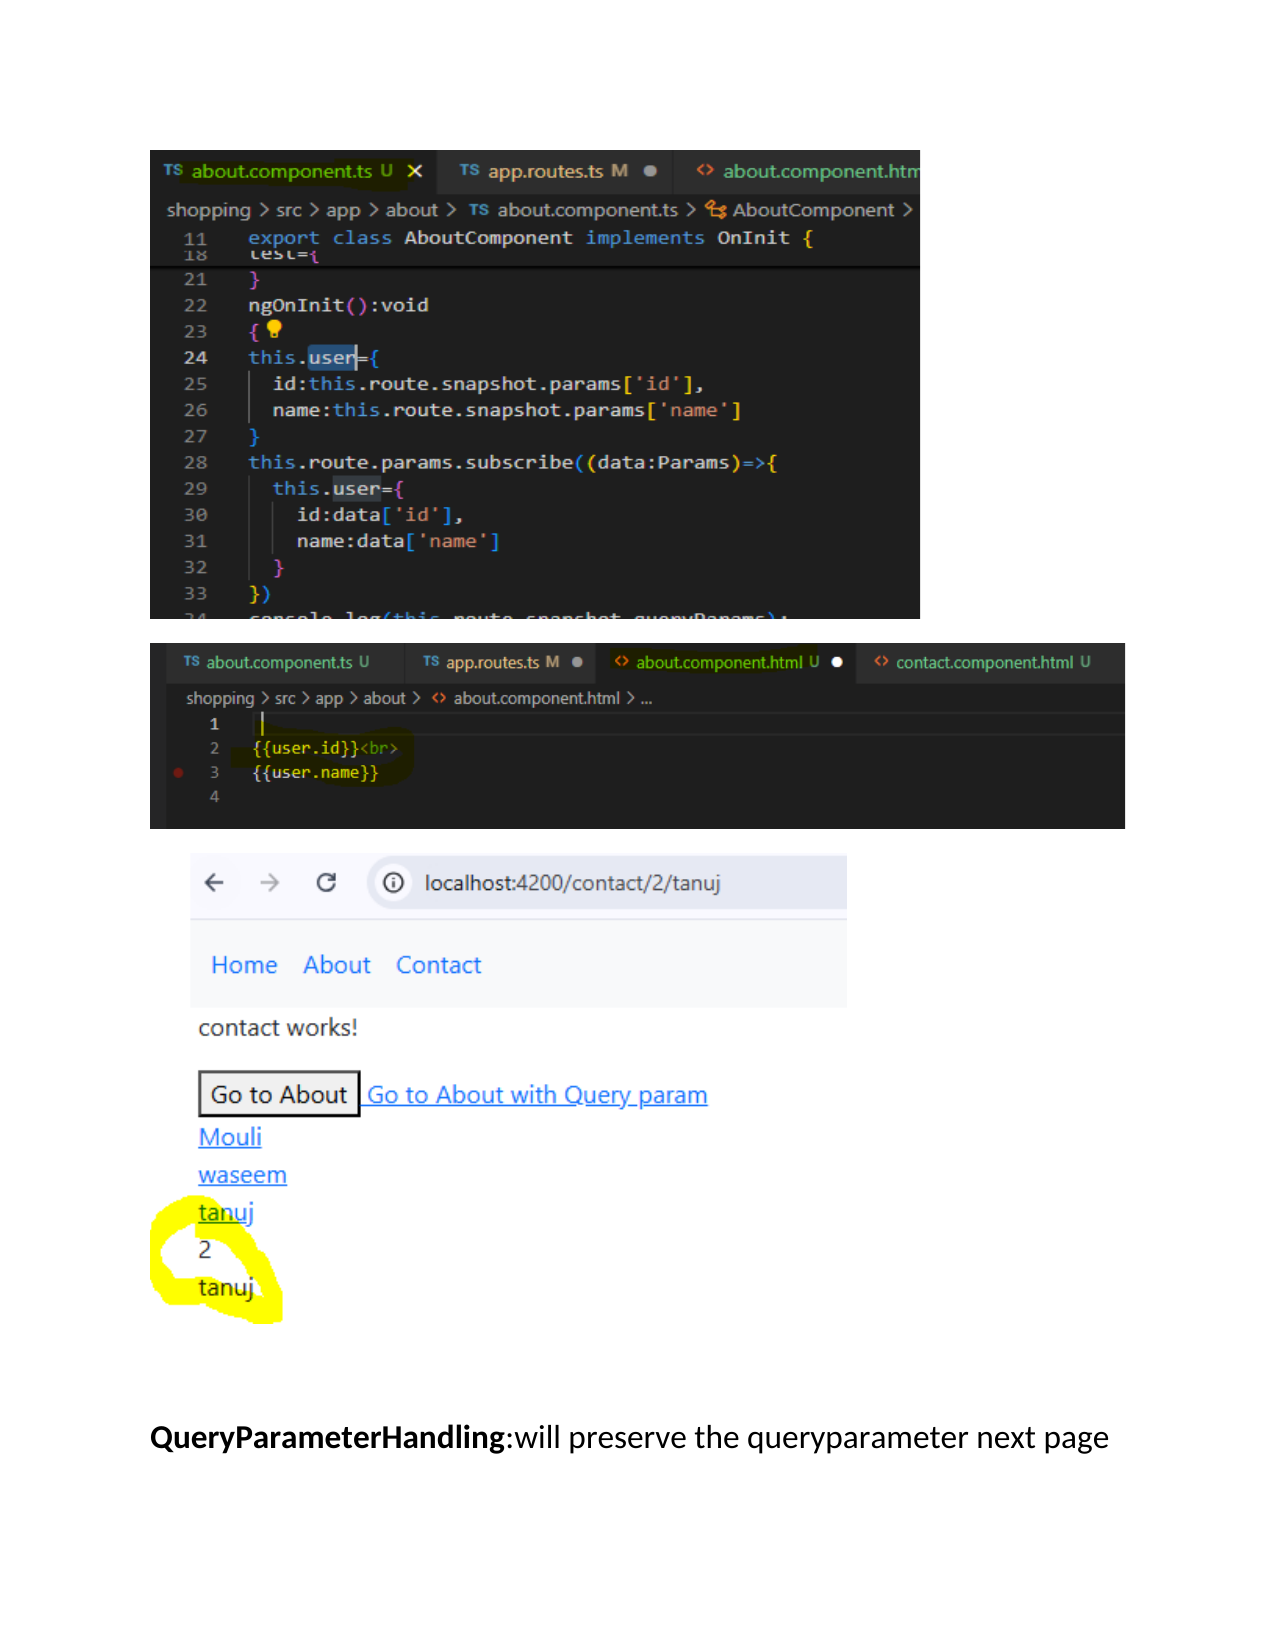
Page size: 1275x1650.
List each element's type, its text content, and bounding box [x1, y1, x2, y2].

picture [150, 150, 921, 619]
picture [150, 643, 1125, 829]
text QueryParameterHandling:will preserve the queryparameter next page [150, 1416, 1125, 1457]
picture [150, 853, 847, 1324]
